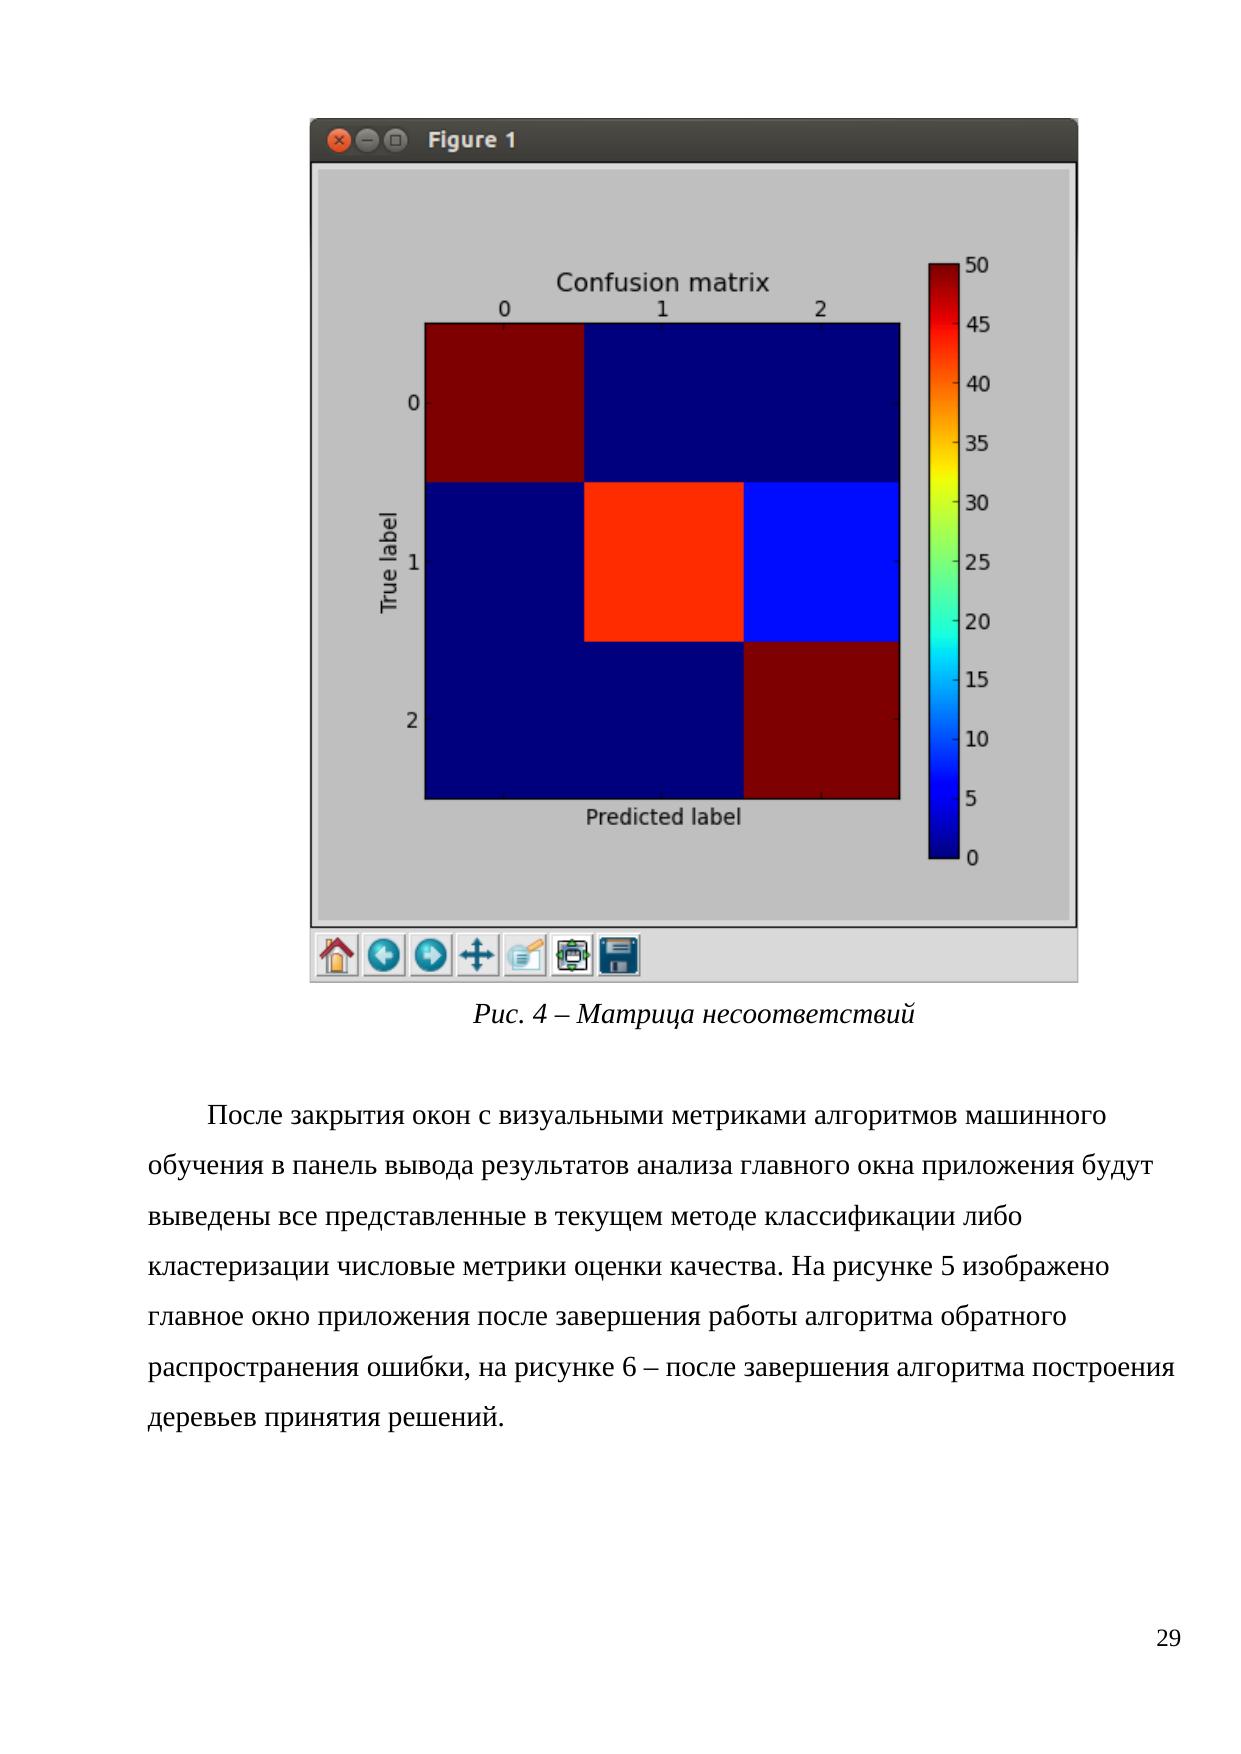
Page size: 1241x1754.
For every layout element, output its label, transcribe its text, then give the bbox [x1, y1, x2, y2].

picture [309, 118, 1079, 983]
text Рис. 4 – Матрица несоответствий [148, 997, 1181, 1030]
text После закрытия окон с визуальными метриками алгоритмов машинного обучения в панель вывода результатов анализа главного окна приложения будут выведены все представленные в текущем методе классификации либо кластеризации числовые метрики оценки качества. На рисунке 5 изображено главное окно приложения после завершения работы алгоритма обратного распространения ошибки, на рисунке 6 – после завершения алгоритма построения деревьев принятия решений. [148, 1097, 1181, 1433]
